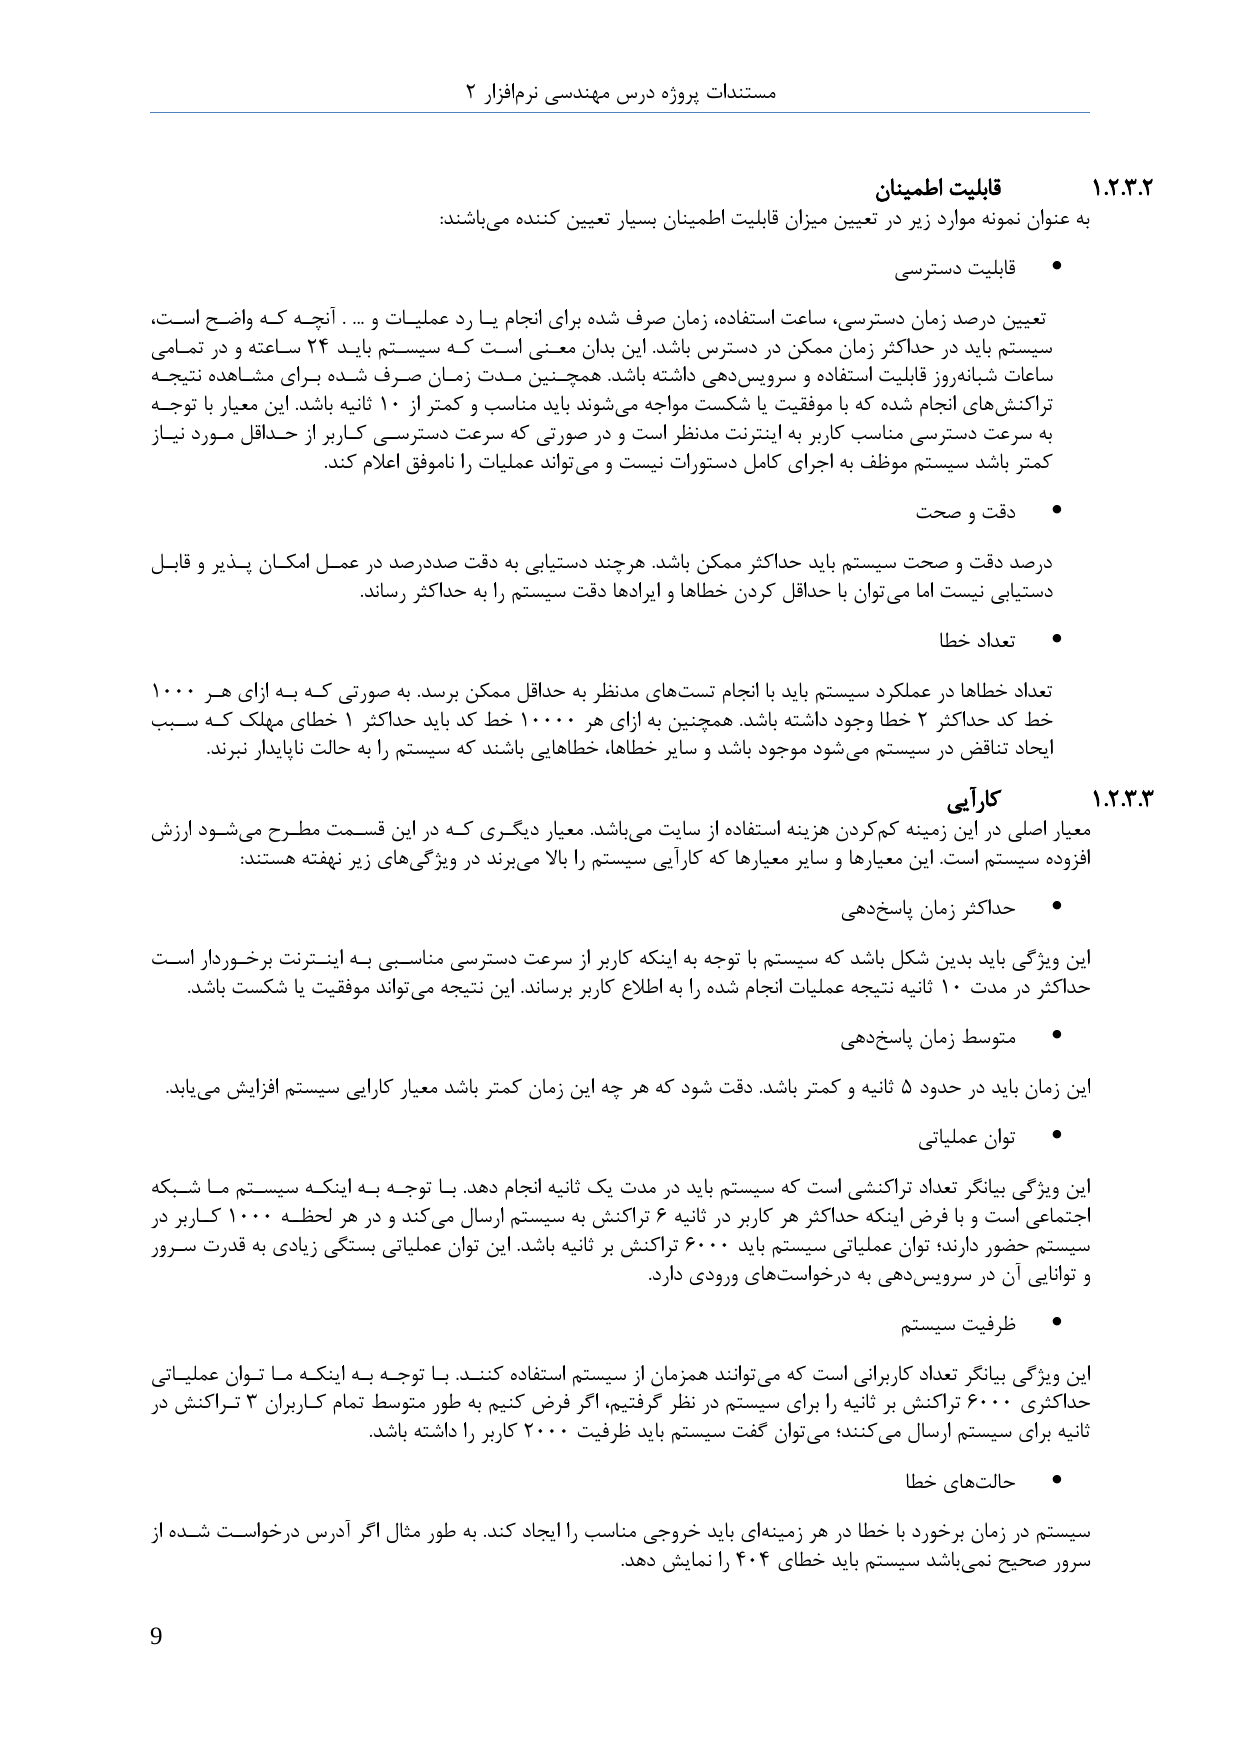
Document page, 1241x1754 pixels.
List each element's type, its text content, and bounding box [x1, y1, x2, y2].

list متوسط زمان پاسخ‌دهی [150, 1026, 1053, 1052]
text تعداد خطاها در عملکرد سیستم باید با انجام تست‌های مدنظر به حداقل ممکن برسد. به صورتی که به ازای هر 1000 خط کد حداکثر 2 خطا وجود داشته باشد. همچنین به ازای هر 10000 خط کد باید حداکثر 1 خطای مهلک که سبب ایحاد تناقض در سیستم می‌شود موجود باشد و سایر خطاها، خطاهایی باشند که سیستم را به حالت ناپایدار نبرند. [150, 681, 1053, 763]
list توان عملیاتی [150, 1127, 1053, 1153]
list قابلیت دسترسی [150, 257, 1053, 283]
text این ویژگی بیانگر تعداد کاربرانی است که می‌توانند همزمان از سیستم استفاده کنند. با توجه به اینکه ما توان عملیاتی حداکثری 6000 تراکنش بر ثانیه را برای سیستم در نظر گرفتیم، اگر فرض کنیم به طور متوسط تمام کاربران 3 تراکنش در ثانیه برای سیستم ارسال می‌کنند؛ می‌توان گفت سیستم باید ظرفیت 2000 کاربر را داشته باشد. [150, 1364, 1090, 1446]
subtitle قابلیت اطمینان [150, 177, 1090, 204]
text تعیین درصد زمان دسترسی، ساعت استفاده، زمان صرف شده برای انجام یا رد عملیات و ... . آنچه که واضح است، سیستم باید در حداکثر زمان ممکن در دسترس باشد. این بدان معنی است که سیستم باید 24 ساعته و در تمامی ساعات شبانه‌روز قابلیت استفاده و سرویس‌دهی داشته باشد. همچنین مدت زمان صرف شده برای مشاهده نتیجه تراکنش‌های انجام شده که با موفقیت یا شکست مواجه می‌شوند باید مناسب و کمتر از 10 ثانیه باشد. این معیار‌ با توجه به سرعت دسترسی مناسب کاربر به اینترنت مدنظر است و در صورتی که سرعت دسترسی کاربر از حداقل مورد نیاز کمتر باشد سیستم موظف به اجرای کامل دستورات نیست و می‌تواند عملیات را ناموفق اعلام کند. [150, 308, 1053, 477]
list دقت و صحت [150, 501, 1053, 527]
text معیار اصلی در این زمینه کم‌کردن هزینه‌ استفاده از سایت می‌باشد. معیار دیگری که در این قسمت مطرح می‌شود ارزش افزوده سیستم است. این معیارها و سایر معیارها که کارآیی سیستم را بالا می‌برند در ویژگی‌های زیر نهفته هستند: [150, 819, 1090, 873]
subtitle کارآیی [150, 788, 1090, 815]
list حالت‌های خطا [150, 1471, 1053, 1497]
text به عنوان نمونه موارد زیر در تعیین میزان قابلیت اطمینان بسیار تعیین کننده می‌باشند: [150, 208, 1090, 233]
text درصد دقت و صحت سیستم باید حداکثر ممکن باشد. هرچند دستیابی به دقت صددرصد در عمل امکان پذیر و قابل دستیابی نیست اما می‌توان با حداقل کردن خطاها و ایرادها دقت سیستم را به حداکثر رساند. [150, 552, 1053, 606]
text سیستم در زمان برخورد با خطا در هر زمینه‌ای باید خروجی مناسب را ایجاد کند. به طور مثال اگر آدرس درخواست شده از سرور صحیح نمی‌باشد سیستم باید خطای 404 را نمایش دهد. [150, 1521, 1090, 1575]
list تعداد خطا [150, 630, 1053, 656]
text این ویژگی بیانگر تعداد تراکنشی است که سیستم باید در مدت یک ثانیه انجام دهد. با توجه به اینکه سیستم ما شبکه اجتماعی است و با فرض اینکه حداکثر هر کاربر در ثانیه 6 تراکنش به سیستم ارسال می‌کند و در هر لحظه 1000 کاربر در سیستم حضور دارند؛ توان عملیاتی سیستم باید 6000 تراکنش بر ثانیه باشد. این توان عملیاتی بستگی زیادی به قدرت سرور و توانایی آن در سرویس‌دهی به درخواست‌های ورودی دارد. [150, 1177, 1090, 1288]
text این ویژگی باید بدین شکل باشد که سیستم با توجه به اینکه کاربر از سرعت دسترسی مناسبی به اینترنت برخوردار است حداکثر در مدت 10 ثانیه نتیجه عملیات انجام شده را به اطلاع کاربر برساند. این نتیجه می‌تواند موفقیت یا شکست باشد. [150, 948, 1090, 1002]
list ظرفیت سیستم [150, 1313, 1053, 1339]
list حداکثر زمان پاسخ‌دهی [150, 897, 1053, 923]
text این زمان باید در حدود 5 ثانیه و کمتر باشد. دقت شود که هر چه این زمان کمتر باشد معیار کارایی سیستم افزایش می‌یابد. [150, 1077, 1090, 1102]
